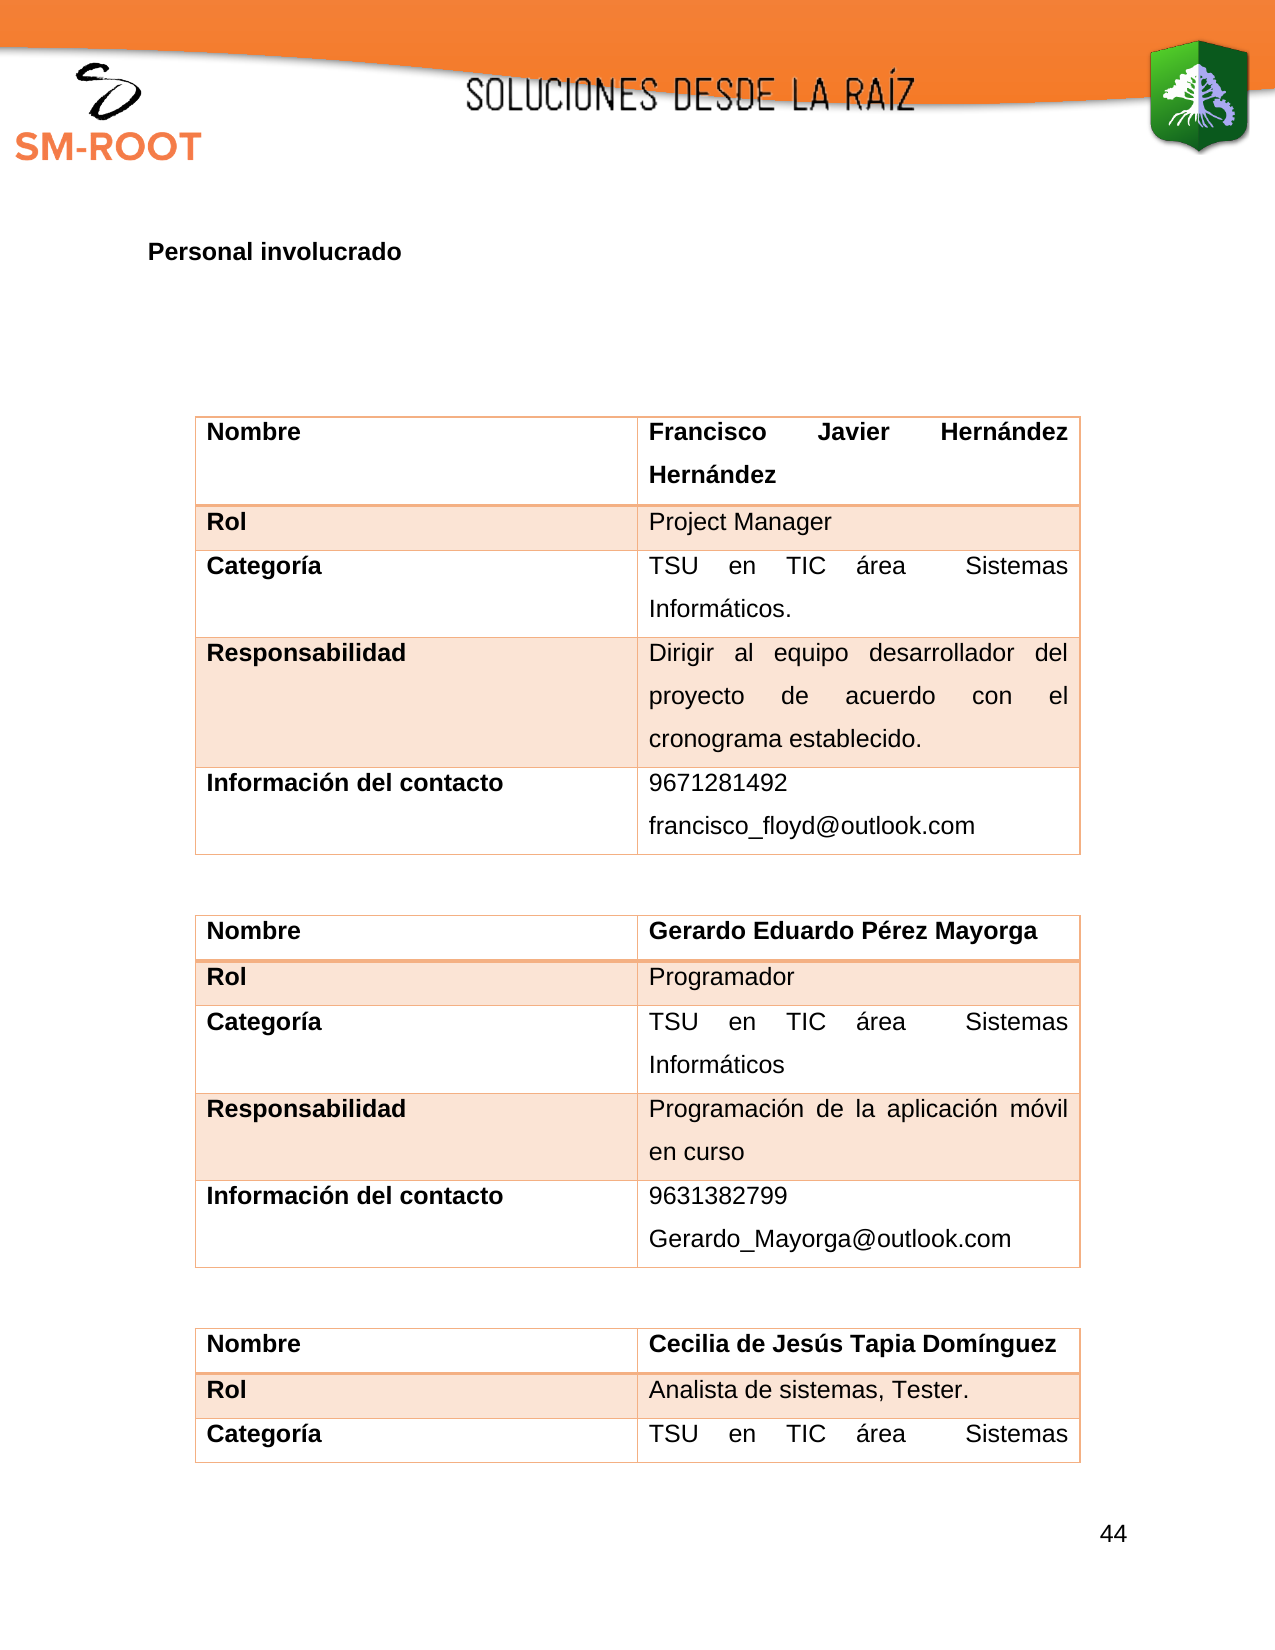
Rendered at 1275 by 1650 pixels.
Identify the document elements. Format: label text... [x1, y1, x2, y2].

table_cell Responsabilidad [196, 638, 637, 767]
table_cell Rol [196, 963, 637, 1005]
table_header Nombre [196, 418, 637, 503]
table_cell Categoría [196, 1419, 637, 1462]
table_cell Información del contacto [196, 1181, 637, 1267]
table_cell Rol [196, 1375, 637, 1418]
table_header Nombre [196, 1329, 637, 1372]
table_cell Programador [638, 963, 1079, 1005]
table_cell Categoría [196, 1006, 637, 1093]
picture [13, 61, 203, 170]
table_header Nombre [196, 916, 637, 959]
table_cell TSU en TIC área Sistemas Informáticos. [638, 551, 1079, 637]
table_header Cecilia de Jesús Tapia Domínguez [638, 1329, 1079, 1372]
table_cell TSU en TIC área Sistemas Informáticos. [638, 1419, 1079, 1462]
table_cell Información del contacto [196, 768, 637, 854]
table_header Francisco Javier Hernández Hernández [638, 418, 1079, 503]
table_cell Rol [196, 507, 637, 550]
table_header Gerardo Eduardo Pérez Mayorga [638, 916, 1079, 959]
table_cell Programación de la aplicación móvil en curso [638, 1094, 1079, 1180]
table_cell 9671281492 francisco_floyd@outlook.com [638, 768, 1079, 854]
table_cell 9631382799 Gerardo_Mayorga@outlook.com [638, 1181, 1079, 1267]
text Personal involucrado [148, 237, 1127, 266]
picture [1146, 36, 1250, 155]
table_cell Responsabilidad [196, 1094, 637, 1180]
table_cell Project Manager [638, 507, 1079, 550]
table_cell Analista de sistemas, Tester. [638, 1375, 1079, 1418]
table_cell Dirigir al equipo desarrollador del proyecto de acuerdo con el cronograma establecido. [638, 638, 1079, 767]
table_cell TSU en TIC área Sistemas Informáticos [638, 1006, 1079, 1093]
table_cell Categoría [196, 551, 637, 637]
